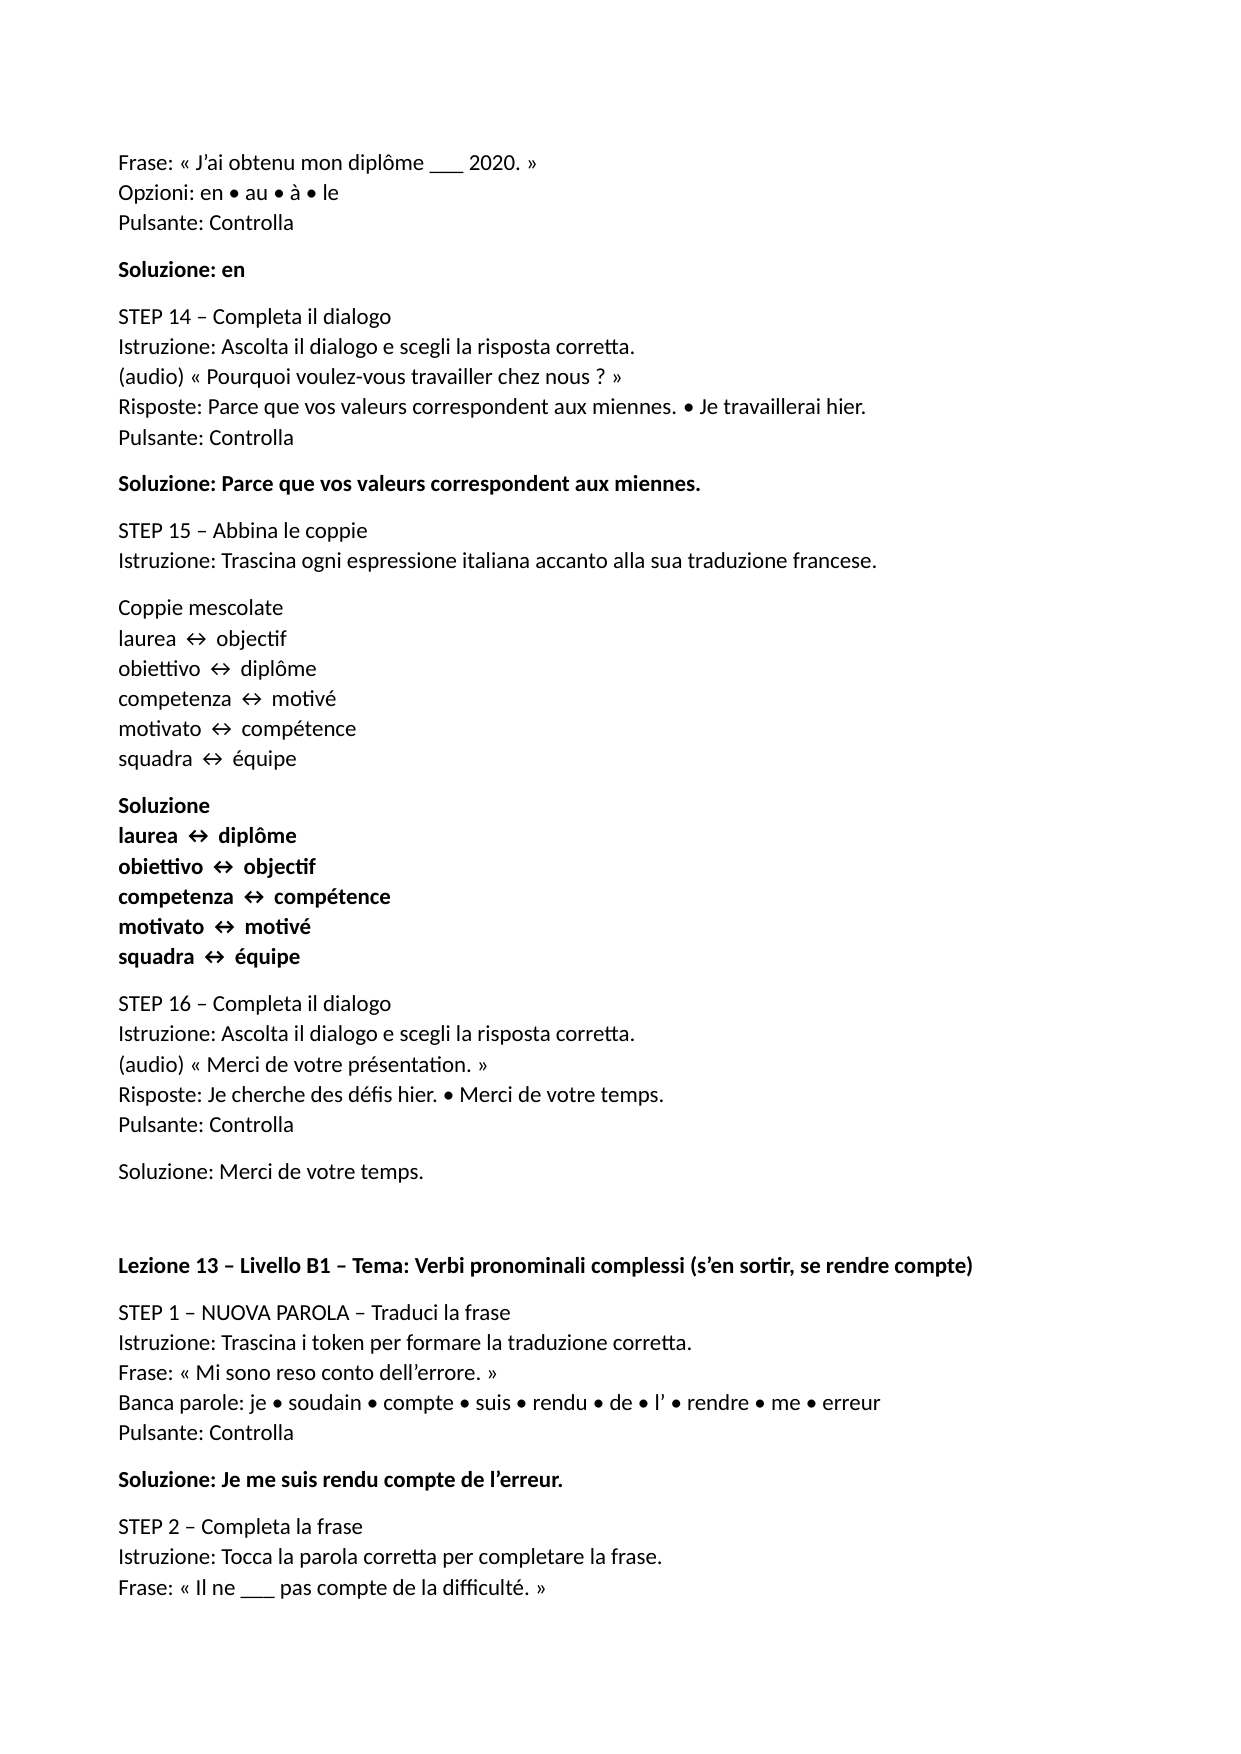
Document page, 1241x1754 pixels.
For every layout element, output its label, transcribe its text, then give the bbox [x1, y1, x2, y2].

text Coppie mescolate laurea ↔ objectif obiettivo ↔ diplôme competenza ↔ motivé motivato ↔ compétence squadra ↔ équipe [118, 593, 1122, 772]
text Soluzione: en [118, 255, 1122, 283]
text Soluzione: Je me suis rendu compte de l’erreur. [118, 1465, 1122, 1493]
text Lezione 13 – Livello B1 – Tema: Verbi pronominali complessi (s’en sortir, se rendre compte) [118, 1251, 1122, 1279]
text STEP 15 – Abbina le coppie Istruzione: Trascina ogni espressione italiana accanto alla sua traduzione francese. [118, 516, 1122, 574]
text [118, 1512, 1122, 1601]
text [118, 148, 1122, 236]
text Soluzione: Parce que vos valeurs correspondent aux miennes. [118, 469, 1122, 497]
text Soluzione: Merci de votre temps. [118, 1157, 1122, 1185]
text STEP 16 – Completa il dialogo Istruzione: Ascolta il dialogo e scegli la risposta corretta. (audio) « Merci de votre présentation. » Risposte: Je cherche des défis hier. • Merci de votre temps. Pulsante: Controlla [118, 989, 1122, 1138]
text STEP 1 – NUOVA PAROLA – Traduci la frase Istruzione: Trascina i token per formare la traduzione corretta. Frase: « Mi sono reso conto dell’errore. » Banca parole: je • soudain • compte • suis • rendu • de • l’ • rendre • me • erreur Pulsante: Controlla [118, 1298, 1122, 1446]
text STEP 14 – Completa il dialogo Istruzione: Ascolta il dialogo e scegli la risposta corretta. (audio) « Pourquoi voulez-vous travailler chez nous ? » Risposte: Parce que vos valeurs correspondent aux miennes. • Je travaillerai hier. Pulsante: Controlla [118, 302, 1122, 451]
text Soluzione laurea ↔ diplôme obiettivo ↔ objectif competenza ↔ compétence motivato ↔ motivé squadra ↔ équipe [118, 791, 1122, 970]
